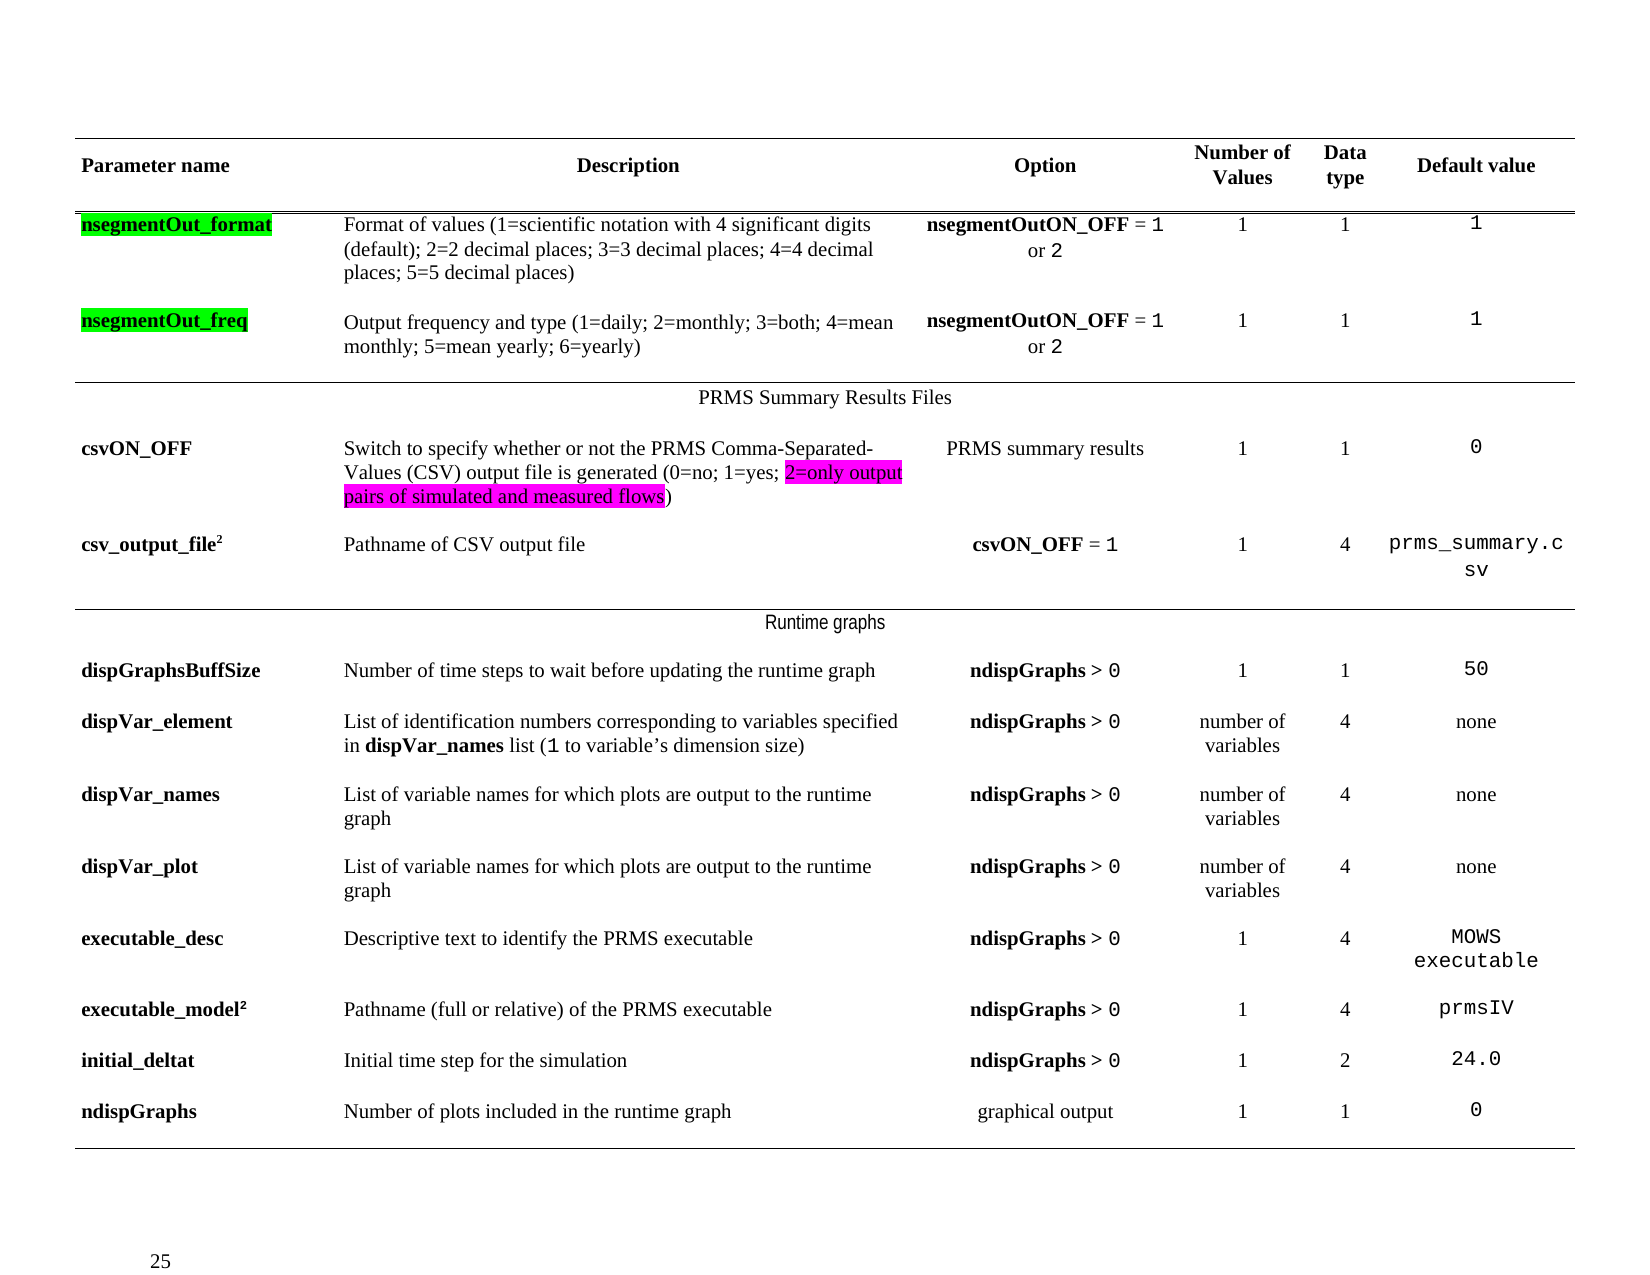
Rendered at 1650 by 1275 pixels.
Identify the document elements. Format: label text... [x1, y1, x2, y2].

table_cell number of variables [1172, 707, 1313, 781]
table_header Option [919, 139, 1172, 211]
table_cell PRMS summary results [919, 435, 1172, 530]
table_cell prms_summary.csv [1377, 530, 1575, 608]
table_cell none [1377, 707, 1575, 781]
table_cell executable_model2 [75, 996, 337, 1046]
table_cell 4 [1313, 853, 1377, 924]
table_cell 4 [1313, 925, 1377, 996]
table_cell 1 [1377, 214, 1575, 307]
table_cell 1 [1172, 656, 1313, 707]
table_cell csv_output_file2 [75, 530, 337, 608]
table_cell none [1377, 853, 1575, 924]
table_cell ndispGraphs > 0 [919, 996, 1172, 1046]
table_cell graphical output [919, 1098, 1172, 1148]
table_cell dispVar_plot [75, 853, 337, 924]
table_cell 4 [1313, 707, 1377, 781]
table_cell Pathname of CSV output file [338, 530, 918, 608]
table_cell none [1377, 781, 1575, 853]
table_cell PRMS Summary Results Files [75, 383, 1575, 434]
table_cell dispVar_element [75, 707, 337, 781]
table_cell 1 [1172, 307, 1313, 382]
table_cell 0 [1377, 1098, 1575, 1148]
table_cell number of variables [1172, 853, 1313, 924]
table_cell 2 [1313, 1046, 1377, 1097]
table_cell Pathname (full or relative) of the PRMS executable [338, 996, 918, 1046]
table_cell nsegmentOut_format [75, 214, 337, 307]
table_cell MOWS executable [1377, 925, 1575, 996]
table_cell 50 [1377, 656, 1575, 707]
table_cell 4 [1313, 781, 1377, 853]
table_cell Number of time steps to wait before updating the runtime graph [338, 656, 918, 707]
table_cell Runtime graphs [75, 610, 1575, 656]
table_cell 1 [1172, 925, 1313, 996]
table_cell 1 [1313, 656, 1377, 707]
table_cell dispGraphsBuffSize [75, 656, 337, 707]
table_cell executable_desc [75, 925, 337, 996]
table_cell ndispGraphs > 0 [919, 781, 1172, 853]
table_cell Number of plots included in the runtime graph [338, 1098, 918, 1148]
table_cell 1 [1172, 1046, 1313, 1097]
table_cell nsegmentOut_freq [75, 307, 337, 382]
table_cell ndispGraphs > 0 [919, 853, 1172, 924]
table_cell number of variables [1172, 781, 1313, 853]
table_cell ndispGraphs > 0 [919, 707, 1172, 781]
table_cell Format of values (1=scientific notation with 4 significant digits (default); 2=2 decimal places; 3=3 decimal places; 4=4 decimal places; 5=5 decimal places) [338, 214, 918, 307]
table_cell List of variable names for which plots are output to the runtime graph [338, 781, 918, 853]
table_cell 4 [1313, 996, 1377, 1046]
table_header Number of Values [1172, 139, 1313, 211]
table_header Parameter name [75, 139, 337, 211]
table_cell ndispGraphs > 0 [919, 656, 1172, 707]
table_cell Descriptive text to identify the PRMS executable [338, 925, 918, 996]
table_header Data type [1313, 139, 1377, 211]
table_cell 1 [1313, 1098, 1377, 1148]
table_cell ndispGraphs > 0 [919, 925, 1172, 996]
table_header Description [338, 139, 918, 211]
table_cell Output frequency and type (1=daily; 2=monthly; 3=both; 4=mean monthly; 5=mean yearly; 6=yearly) [338, 307, 918, 382]
table_cell 1 [1172, 214, 1313, 307]
table_cell 0 [1377, 435, 1575, 530]
table_cell csvON_OFF [75, 435, 337, 530]
table_cell initial_deltat [75, 1046, 337, 1097]
table_cell 1 [1172, 996, 1313, 1046]
table_cell 1 [1377, 307, 1575, 382]
table_cell 4 [1313, 530, 1377, 608]
table_header Default value [1377, 139, 1575, 211]
table_cell 1 [1313, 307, 1377, 382]
table_cell List of variable names for which plots are output to the runtime graph [338, 853, 918, 924]
table_cell nsegmentOutON_OFF = 1 or 2 [919, 214, 1172, 307]
table_cell List of identification numbers corresponding to variables specified in dispVar_names list (1 to variable’s dimension size) [338, 707, 918, 781]
table_cell prmsIV [1377, 996, 1575, 1046]
table_cell csvON_OFF = 1 [919, 530, 1172, 608]
table_cell ndispGraphs > 0 [919, 1046, 1172, 1097]
table_cell 1 [1313, 214, 1377, 307]
table_cell Switch to specify whether or not the PRMS Comma-Separated-Values (CSV) output file is generated (0=no; 1=yes; 2=only output pairs of simulated and measured flows) [338, 435, 918, 530]
table_cell ndispGraphs [75, 1098, 337, 1148]
table_cell 1 [1172, 530, 1313, 608]
table_cell 1 [1313, 435, 1377, 530]
table_cell 1 [1172, 435, 1313, 530]
table_cell Initial time step for the simulation [338, 1046, 918, 1097]
table_cell nsegmentOutON_OFF = 1 or 2 [919, 307, 1172, 382]
table_cell 1 [1172, 1098, 1313, 1148]
table_cell dispVar_names [75, 781, 337, 853]
table_cell 24.0 [1377, 1046, 1575, 1097]
